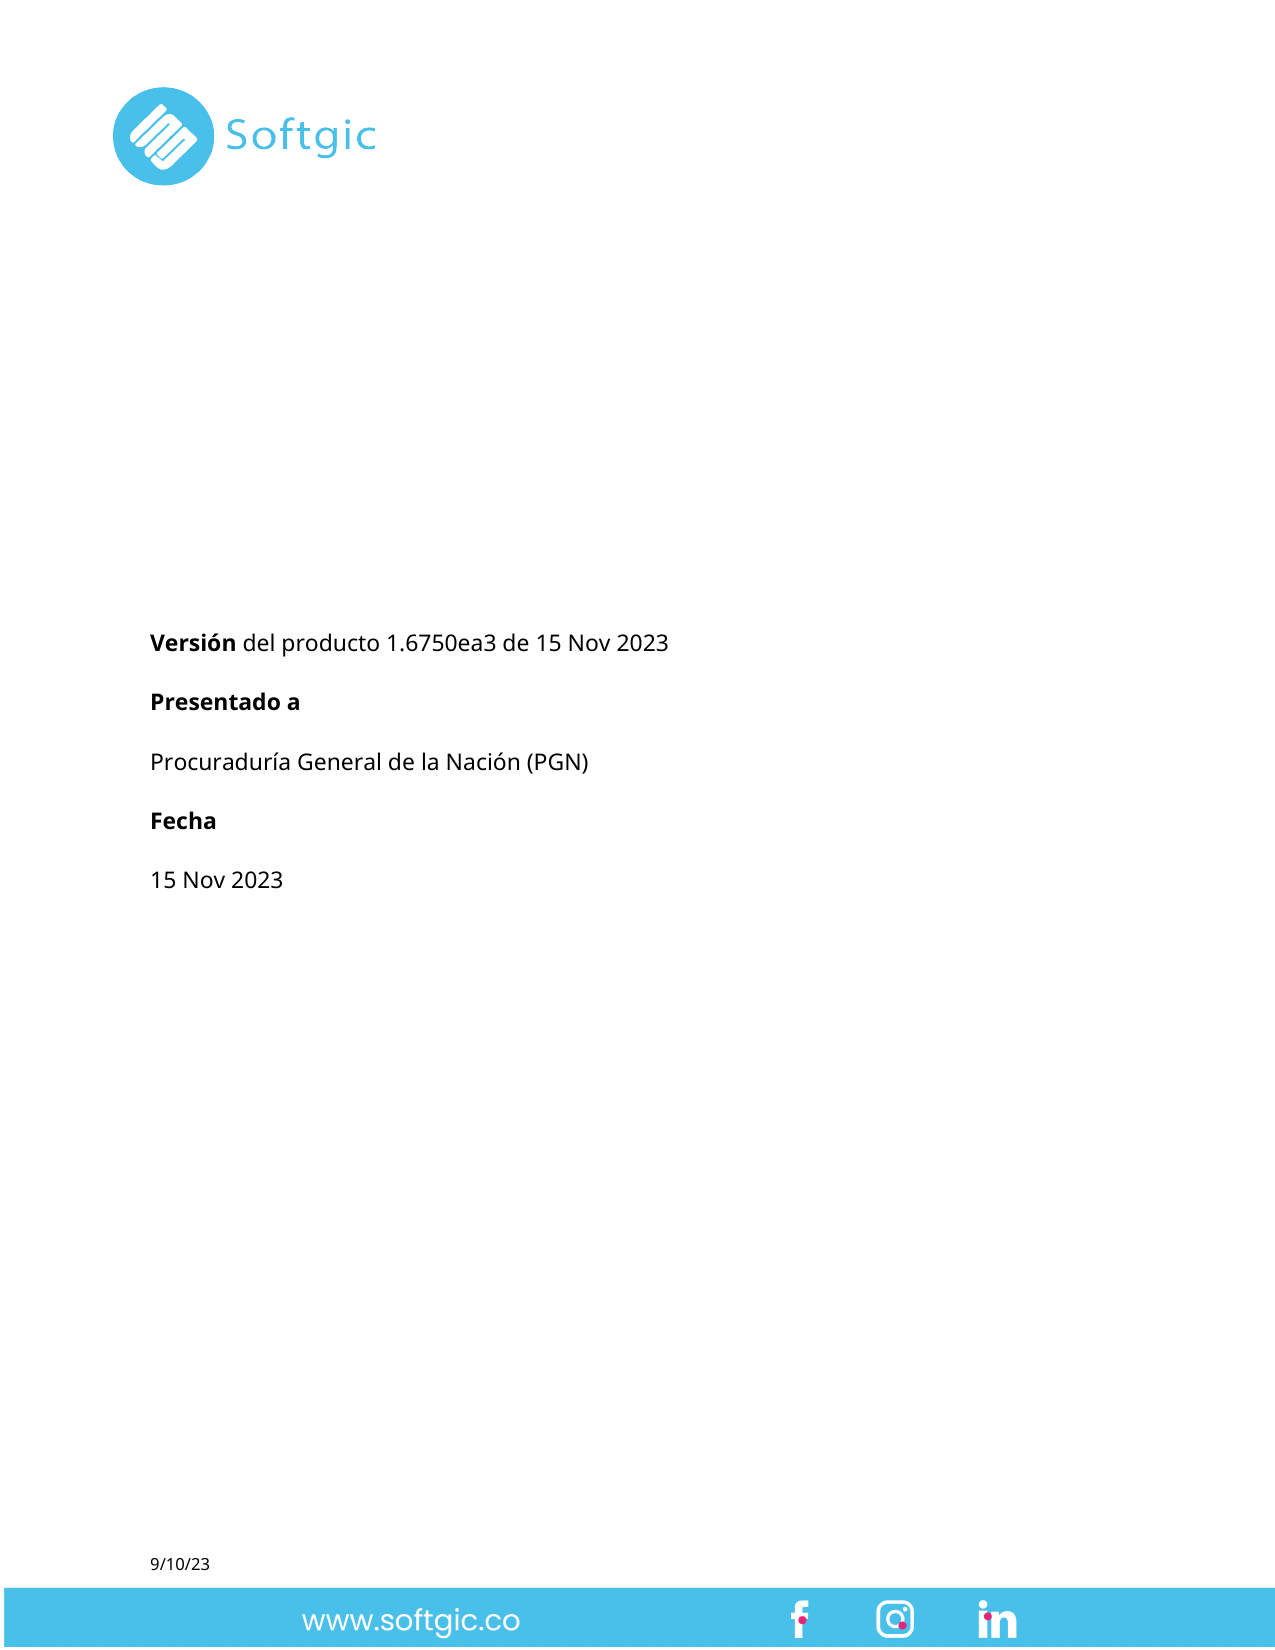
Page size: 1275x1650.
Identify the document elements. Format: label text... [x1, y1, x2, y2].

text Procuraduría General de la Nación (PGN) [150, 746, 1125, 777]
text Presentado a [150, 686, 1125, 718]
text 15 Nov 2023 [150, 864, 1125, 896]
text Fecha [150, 805, 1125, 836]
text Versión del producto 1.6750ea3 de 15 Nov 2023 [150, 627, 1125, 658]
picture [4, 0, 1275, 1647]
